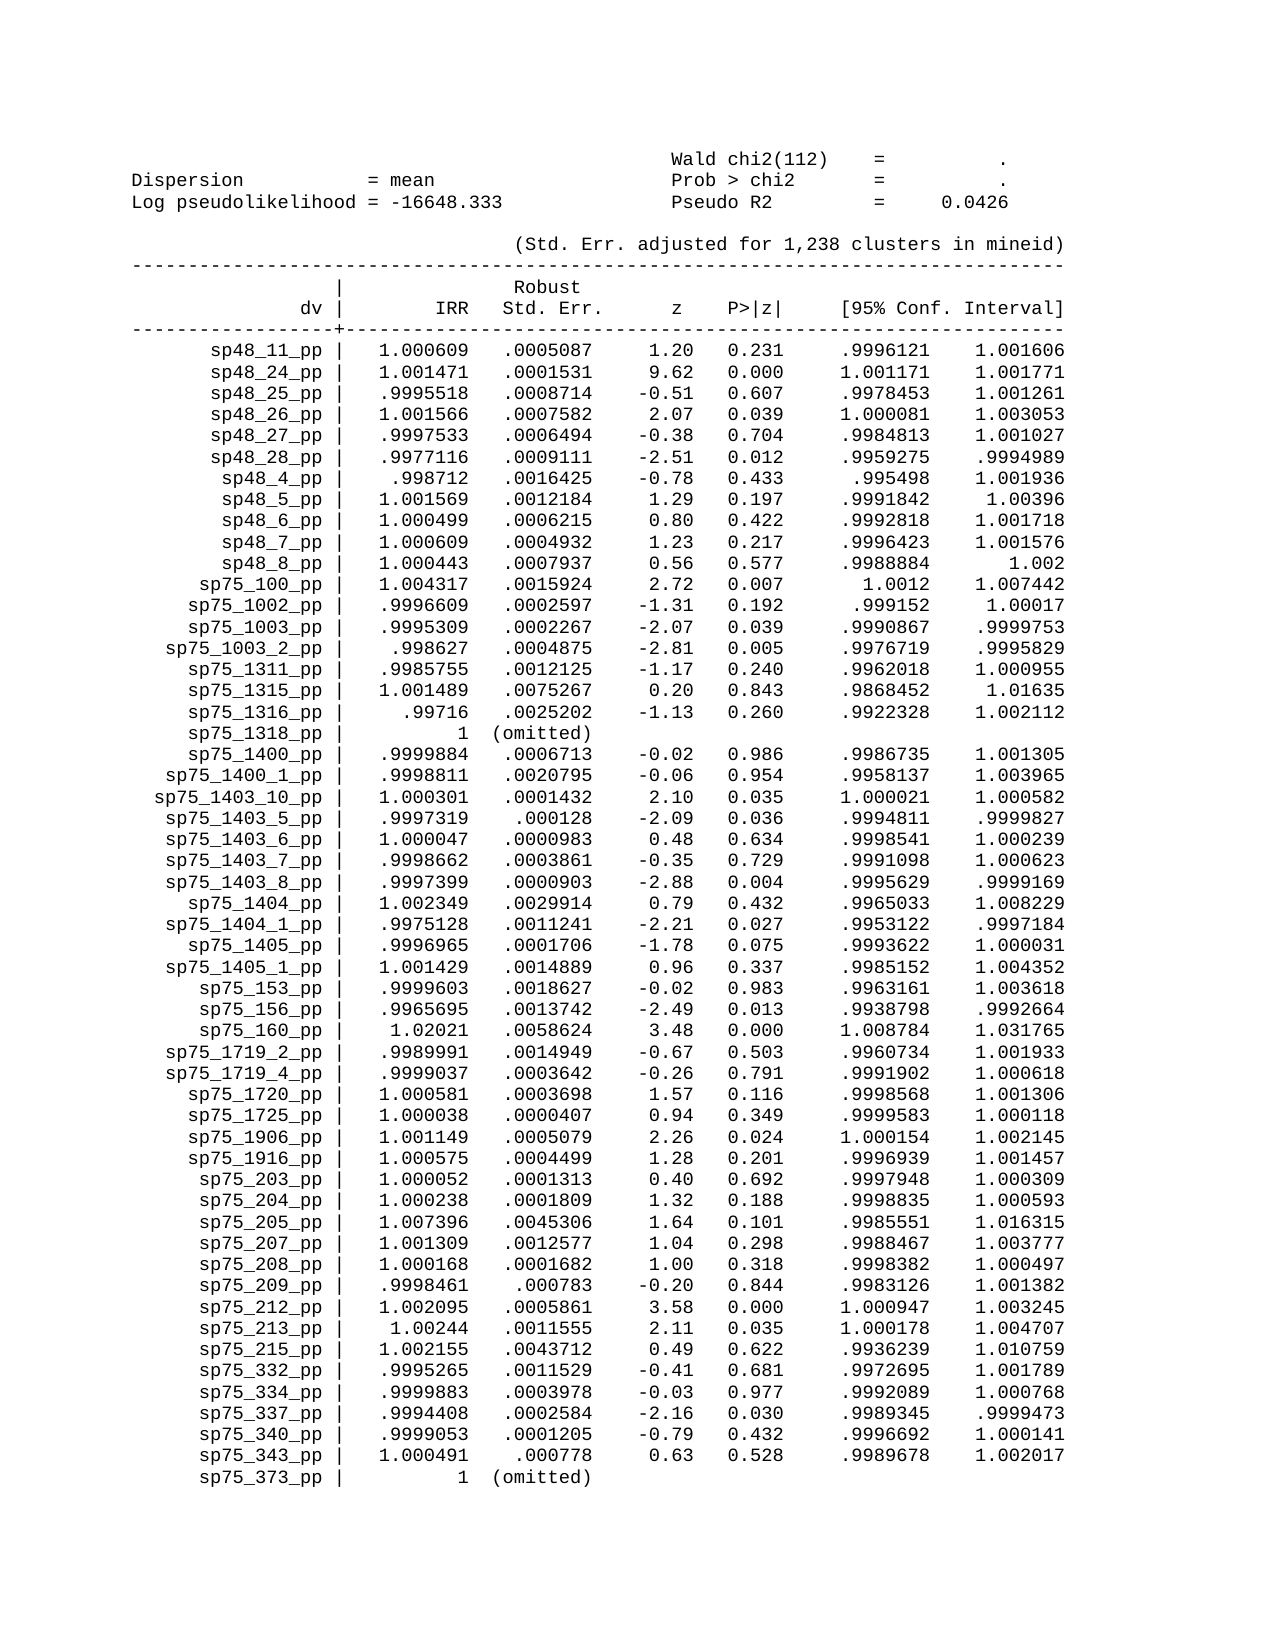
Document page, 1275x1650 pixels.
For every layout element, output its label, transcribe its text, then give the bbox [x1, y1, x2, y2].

text sp75_332_pp | .9995265 .0011529 -0.41 0.681 .9972695 1.001789 [131, 1361, 1162, 1382]
text sp75_1002_pp | .9996609 .0002597 -1.31 0.192 .999152 1.00017 [131, 596, 1162, 617]
text sp75_340_pp | .9999053 .0001205 -0.79 0.432 .9996692 1.000141 [131, 1425, 1162, 1446]
text sp75_1403_6_pp | 1.000047 .0000983 0.48 0.634 .9998541 1.000239 [131, 830, 1162, 851]
text sp75_1400_pp | .9999884 .0006713 -0.02 0.986 .9986735 1.001305 [131, 745, 1162, 766]
text sp75_207_pp | 1.001309 .0012577 1.04 0.298 .9988467 1.003777 [131, 1234, 1162, 1255]
text sp75_213_pp | 1.00244 .0011555 2.11 0.035 1.000178 1.004707 [131, 1319, 1162, 1340]
text sp75_1916_pp | 1.000575 .0004499 1.28 0.201 .9996939 1.001457 [131, 1149, 1162, 1170]
text sp48_6_pp | 1.000499 .0006215 0.80 0.422 .9992818 1.001718 [131, 511, 1162, 532]
text ----------------------------------------------------------------------------------- [131, 256, 1162, 277]
text sp75_215_pp | 1.002155 .0043712 0.49 0.622 .9936239 1.010759 [131, 1340, 1162, 1361]
text sp75_1315_pp | 1.001489 .0075267 0.20 0.843 .9868452 1.01635 [131, 681, 1162, 702]
text Wald chi2(112) = . [131, 150, 1162, 171]
text sp75_153_pp | .9999603 .0018627 -0.02 0.983 .9963161 1.003618 [131, 979, 1162, 1000]
text sp75_1725_pp | 1.000038 .0000407 0.94 0.349 .9999583 1.000118 [131, 1106, 1162, 1127]
text sp75_1400_1_pp | .9998811 .0020795 -0.06 0.954 .9958137 1.003965 [131, 766, 1162, 787]
text | Robust [131, 277, 1162, 299]
text sp75_209_pp | .9998461 .000783 -0.20 0.844 .9983126 1.001382 [131, 1276, 1162, 1297]
text sp48_7_pp | 1.000609 .0004932 1.23 0.217 .9996423 1.001576 [131, 532, 1162, 554]
text sp48_27_pp | .9997533 .0006494 -0.38 0.704 .9984813 1.001027 [131, 426, 1162, 447]
text sp75_334_pp | .9999883 .0003978 -0.03 0.977 .9992089 1.000768 [131, 1382, 1162, 1404]
text sp75_1405_1_pp | 1.001429 .0014889 0.96 0.337 .9985152 1.004352 [131, 957, 1162, 979]
text sp75_1311_pp | .9985755 .0012125 -1.17 0.240 .9962018 1.000955 [131, 660, 1162, 681]
text sp75_1403_8_pp | .9997399 .0000903 -2.88 0.004 .9995629 .9999169 [131, 872, 1162, 894]
text ------------------+---------------------------------------------------------------- [131, 320, 1162, 341]
text sp48_5_pp | 1.001569 .0012184 1.29 0.197 .9991842 1.00396 [131, 490, 1162, 511]
text sp75_1404_pp | 1.002349 .0029914 0.79 0.432 .9965033 1.008229 [131, 894, 1162, 915]
text dv | IRR Std. Err. z P>|z| [95% Conf. Interval] [131, 299, 1162, 320]
text sp75_208_pp | 1.000168 .0001682 1.00 0.318 .9998382 1.000497 [131, 1255, 1162, 1276]
text sp75_1316_pp | .99716 .0025202 -1.13 0.260 .9922328 1.002112 [131, 702, 1162, 724]
text sp75_212_pp | 1.002095 .0005861 3.58 0.000 1.000947 1.003245 [131, 1297, 1162, 1319]
text sp75_204_pp | 1.000238 .0001809 1.32 0.188 .9998835 1.000593 [131, 1191, 1162, 1212]
text sp75_337_pp | .9994408 .0002584 -2.16 0.030 .9989345 .9999473 [131, 1404, 1162, 1425]
text sp75_1403_7_pp | .9998662 .0003861 -0.35 0.729 .9991098 1.000623 [131, 851, 1162, 872]
text Log pseudolikelihood = -16648.333 Pseudo R2 = 0.0426 [131, 192, 1162, 214]
text sp48_4_pp | .998712 .0016425 -0.78 0.433 .995498 1.001936 [131, 469, 1162, 490]
text sp75_203_pp | 1.000052 .0001313 0.40 0.692 .9997948 1.000309 [131, 1170, 1162, 1191]
text sp75_100_pp | 1.004317 .0015924 2.72 0.007 1.0012 1.007442 [131, 575, 1162, 596]
text (Std. Err. adjusted for 1,238 clusters in mineid) [131, 235, 1162, 256]
text sp75_1403_5_pp | .9997319 .000128 -2.09 0.036 .9994811 .9999827 [131, 809, 1162, 830]
text sp75_1719_2_pp | .9989991 .0014949 -0.67 0.503 .9960734 1.001933 [131, 1042, 1162, 1064]
text sp75_205_pp | 1.007396 .0045306 1.64 0.101 .9985551 1.016315 [131, 1212, 1162, 1234]
text sp75_1318_pp | 1 (omitted) [131, 724, 1162, 745]
text sp75_156_pp | .9965695 .0013742 -2.49 0.013 .9938798 .9992664 [131, 1000, 1162, 1021]
text sp48_25_pp | .9995518 .0008714 -0.51 0.607 .9978453 1.001261 [131, 384, 1162, 405]
text sp48_24_pp | 1.001471 .0001531 9.62 0.000 1.001171 1.001771 [131, 362, 1162, 384]
text sp75_343_pp | 1.000491 .000778 0.63 0.528 .9989678 1.002017 [131, 1446, 1162, 1467]
text sp75_160_pp | 1.02021 .0058624 3.48 0.000 1.008784 1.031765 [131, 1021, 1162, 1042]
text sp75_373_pp | 1 (omitted) [131, 1467, 1162, 1489]
text sp75_1003_2_pp | .998627 .0004875 -2.81 0.005 .9976719 .9995829 [131, 639, 1162, 660]
text sp48_8_pp | 1.000443 .0007937 0.56 0.577 .9988884 1.002 [131, 554, 1162, 575]
text sp48_28_pp | .9977116 .0009111 -2.51 0.012 .9959275 .9994989 [131, 447, 1162, 469]
text sp75_1003_pp | .9995309 .0002267 -2.07 0.039 .9990867 .9999753 [131, 617, 1162, 639]
text sp48_11_pp | 1.000609 .0005087 1.20 0.231 .9996121 1.001606 [131, 341, 1162, 362]
text Dispersion = mean Prob > chi2 = . [131, 171, 1162, 192]
text sp75_1719_4_pp | .9999037 .0003642 -0.26 0.791 .9991902 1.000618 [131, 1064, 1162, 1085]
text sp75_1403_10_pp | 1.000301 .0001432 2.10 0.035 1.000021 1.000582 [131, 787, 1162, 809]
text sp75_1404_1_pp | .9975128 .0011241 -2.21 0.027 .9953122 .9997184 [131, 915, 1162, 936]
text sp75_1405_pp | .9996965 .0001706 -1.78 0.075 .9993622 1.000031 [131, 936, 1162, 957]
text sp75_1906_pp | 1.001149 .0005079 2.26 0.024 1.000154 1.002145 [131, 1127, 1162, 1149]
text sp75_1720_pp | 1.000581 .0003698 1.57 0.116 .9998568 1.001306 [131, 1085, 1162, 1106]
text sp48_26_pp | 1.001566 .0007582 2.07 0.039 1.000081 1.003053 [131, 405, 1162, 426]
